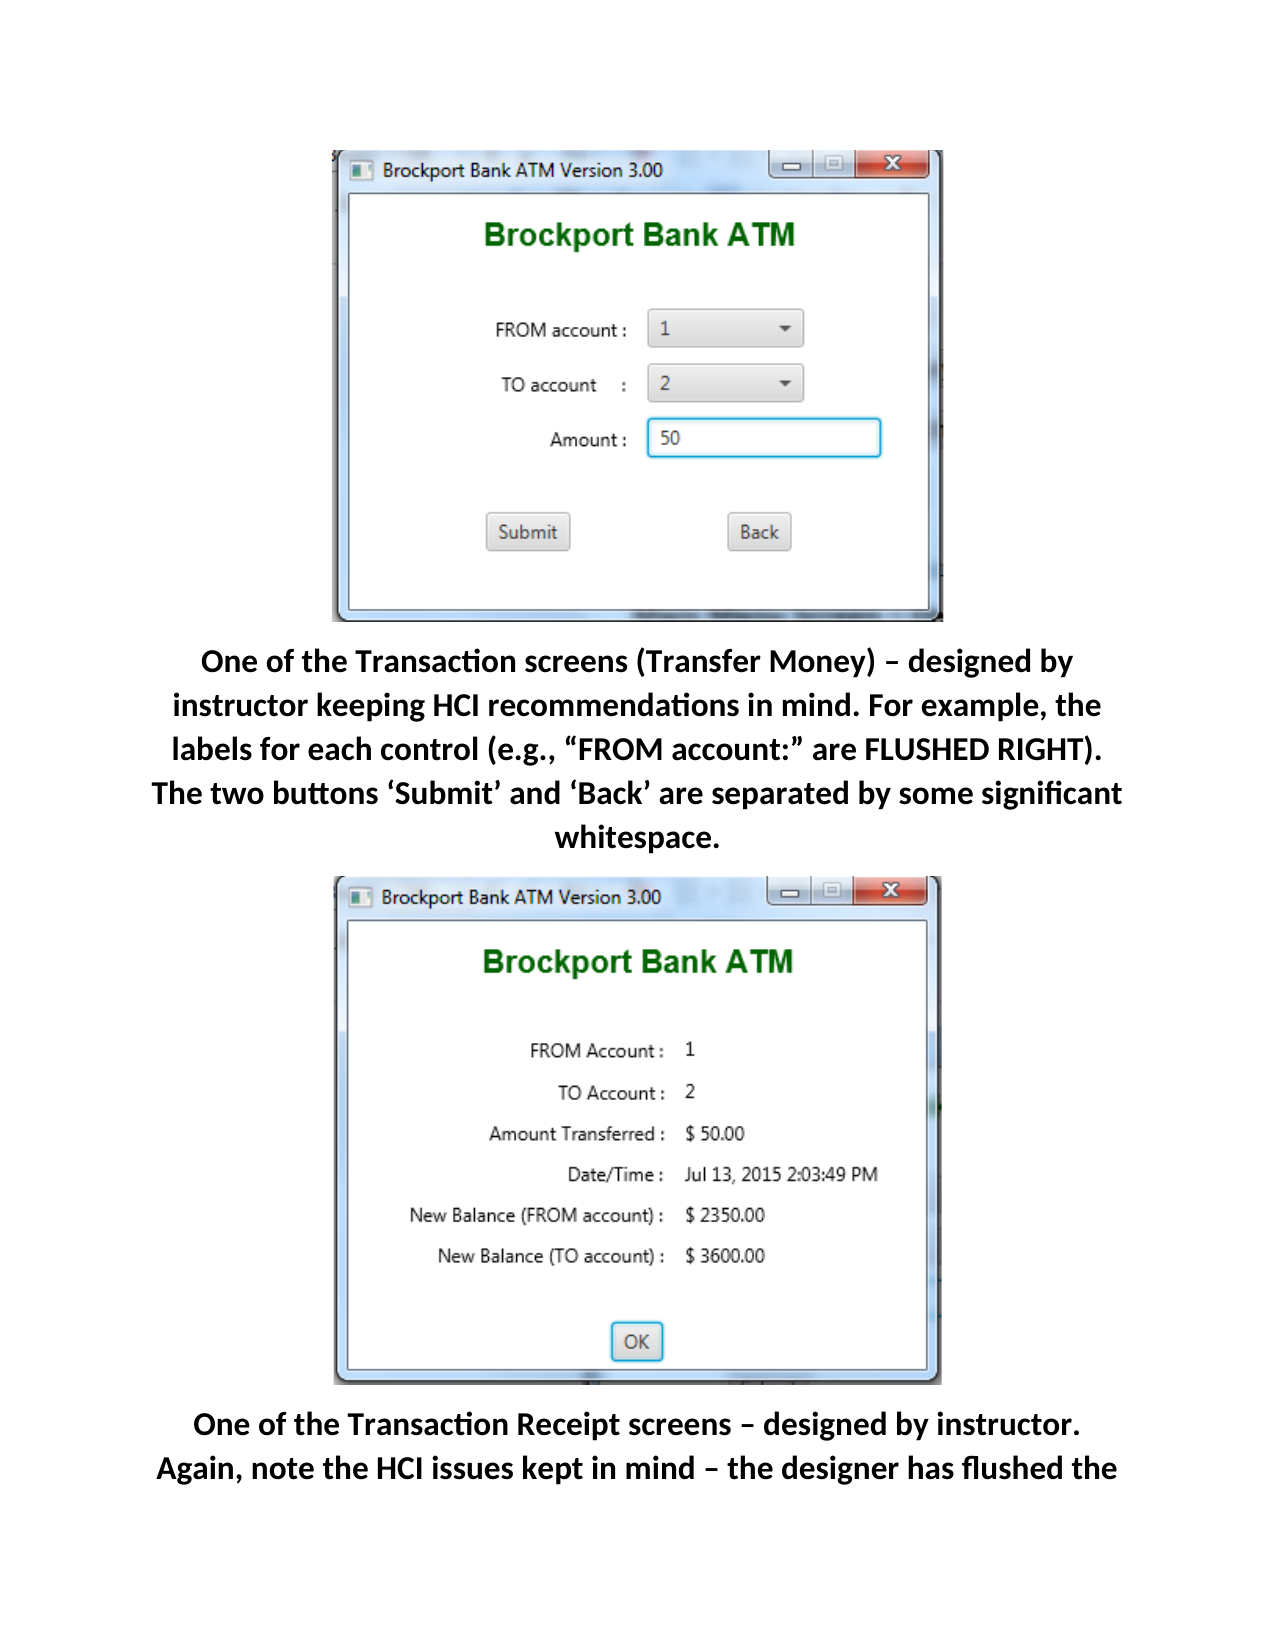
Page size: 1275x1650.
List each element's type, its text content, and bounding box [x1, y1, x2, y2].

text One of the Transaction screens (Transfer Money) – designed by instructor keeping HCI recommendations in mind. For example, the labels for each control (e.g., “FROM account:” are FLUSHED RIGHT). The two buttons ‘Submit’ and ‘Back’ are separated by some significant whitespace. [150, 640, 1125, 857]
picture [333, 876, 942, 1385]
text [150, 1403, 1125, 1488]
picture [331, 150, 944, 622]
